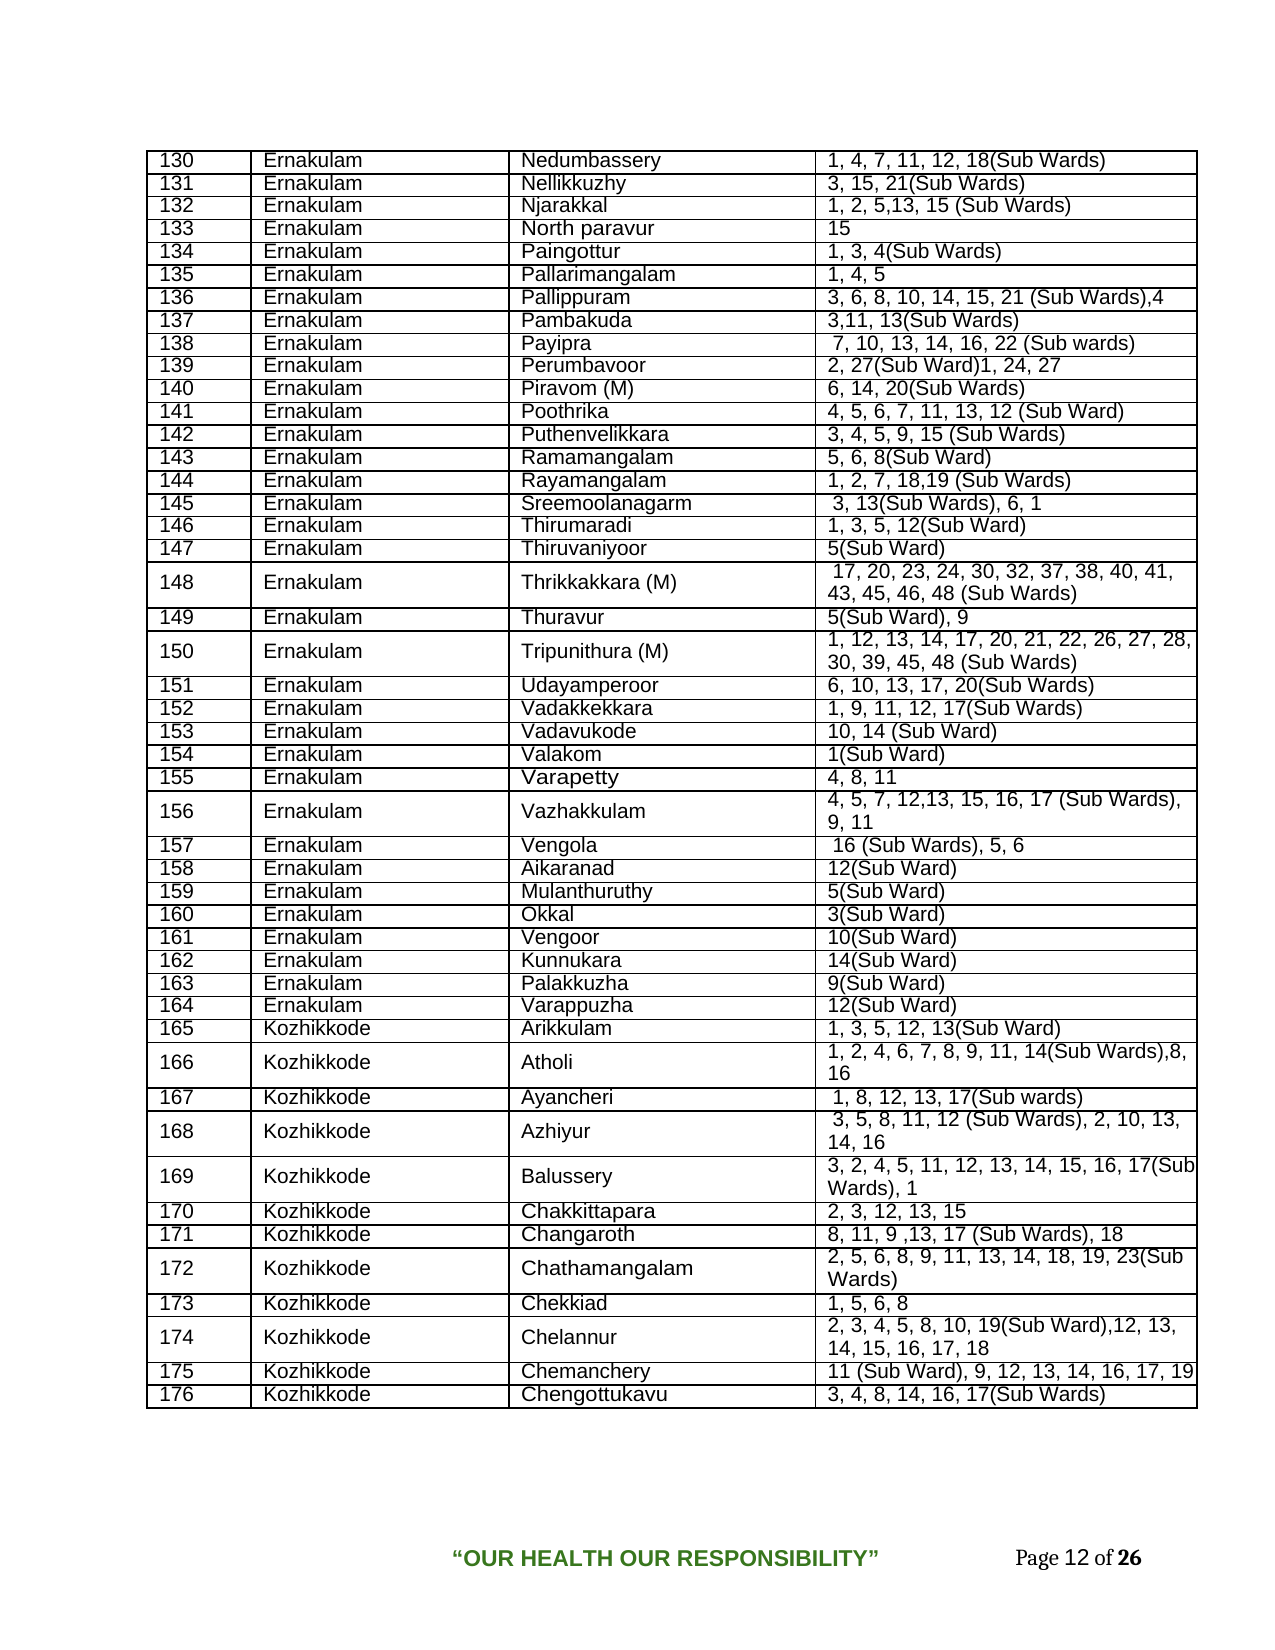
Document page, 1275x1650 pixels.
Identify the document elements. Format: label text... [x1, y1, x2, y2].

table_cell 162 [148, 951, 250, 973]
table_cell Chakkittapara [510, 1203, 815, 1224]
table_cell 1, 3, 4(Sub Wards) [816, 243, 1196, 264]
table_cell Ernakulam [252, 563, 508, 607]
table_cell 5(Sub Ward), 9 [816, 609, 1196, 630]
table_cell Thirumaradi [510, 517, 815, 539]
table_cell 144 [148, 472, 250, 493]
table_cell 175 [148, 1363, 250, 1384]
table_cell Kozhikkode [252, 1363, 508, 1384]
table_cell 169 [148, 1157, 250, 1201]
table_cell North paravur [510, 220, 815, 241]
table_cell 3, 5, 8, 11, 12 (Sub Wards), 2, 10, 13, 14, 16 [816, 1112, 1196, 1156]
table_cell 3, 13(Sub Wards), 6, 1 [816, 495, 1196, 516]
table_cell Vadakkekkara [510, 700, 815, 721]
table_cell 1, 3, 5, 12(Sub Ward) [816, 517, 1196, 539]
table_cell Varapetty [510, 769, 815, 790]
table_cell Kozhikkode [252, 1317, 508, 1362]
table_cell Kozhikkode [252, 1089, 508, 1110]
table_header 130 [148, 152, 250, 173]
table_cell Chengottukavu [510, 1386, 815, 1407]
table_cell 154 [148, 746, 250, 767]
table_cell Vengola [510, 837, 815, 858]
table_cell 166 [148, 1043, 250, 1087]
table_cell Ernakulam [252, 380, 508, 401]
table_cell 133 [148, 220, 250, 241]
table_cell 3, 4, 5, 9, 15 (Sub Wards) [816, 426, 1196, 447]
table_cell 132 [148, 197, 250, 218]
table_cell 1, 5, 6, 8 [816, 1295, 1196, 1316]
table_cell Kozhikkode [252, 1386, 508, 1407]
table_cell Aikaranad [510, 860, 815, 881]
table_cell 167 [148, 1089, 250, 1110]
table_cell 15 [816, 220, 1196, 241]
table_cell Vengoor [510, 929, 815, 950]
table_cell Ernakulam [252, 517, 508, 539]
table_cell 8, 11, 9 ,13, 17 (Sub Wards), 18 [816, 1226, 1196, 1247]
table_cell Ernakulam [252, 837, 508, 858]
table_cell Ernakulam [252, 540, 508, 561]
table_header Ernakulam [252, 152, 508, 173]
table_cell Tripunithura (M) [510, 632, 815, 676]
table_cell Ernakulam [252, 997, 508, 1018]
table_cell Kozhikkode [252, 1157, 508, 1201]
table_cell Puthenvelikkara [510, 426, 815, 447]
table_cell 151 [148, 677, 250, 698]
table_cell Vadavukode [510, 723, 815, 744]
table_cell 174 [148, 1317, 250, 1362]
table_cell Ernakulam [252, 312, 508, 333]
table_cell 1, 2, 7, 18,19 (Sub Wards) [816, 472, 1196, 493]
table_cell Njarakkal [510, 197, 815, 218]
table_cell 4, 5, 6, 7, 11, 13, 12 (Sub Ward) [816, 403, 1196, 424]
table_cell Ernakulam [252, 243, 508, 264]
table_cell 1, 12, 13, 14, 17, 20, 21, 22, 26, 27, 28, 30, 39, 45, 48 (Sub Wards) [816, 632, 1196, 676]
table_cell Rayamangalam [510, 472, 815, 493]
table_cell 160 [148, 906, 250, 927]
table_cell Chemanchery [510, 1363, 815, 1384]
table_cell 143 [148, 449, 250, 470]
table_cell Balussery [510, 1157, 815, 1201]
table_cell Ernakulam [252, 974, 508, 996]
table_cell 159 [148, 883, 250, 904]
table_cell 1, 2, 4, 6, 7, 8, 9, 11, 14(Sub Wards),8, 16 [816, 1043, 1196, 1087]
table_cell 149 [148, 609, 250, 630]
table_cell 155 [148, 769, 250, 790]
table_cell 2, 27(Sub Ward)1, 24, 27 [816, 357, 1196, 378]
table_cell Ernakulam [252, 472, 508, 493]
table_cell 10, 14 (Sub Ward) [816, 723, 1196, 744]
table_cell 156 [148, 792, 250, 836]
table_cell Chekkiad [510, 1295, 815, 1316]
table_cell 5, 6, 8(Sub Ward) [816, 449, 1196, 470]
table_cell Sreemoolanagarm [510, 495, 815, 516]
table_cell 146 [148, 517, 250, 539]
table_cell Kozhikkode [252, 1226, 508, 1247]
table_cell 139 [148, 357, 250, 378]
table_cell 2, 5, 6, 8, 9, 11, 13, 14, 18, 19, 23(Sub Wards) [816, 1249, 1196, 1293]
table_cell Thuravur [510, 609, 815, 630]
table_cell 12(Sub Ward) [816, 860, 1196, 881]
table_cell Ernakulam [252, 723, 508, 744]
table_cell 4, 8, 11 [816, 769, 1196, 790]
table_cell 5(Sub Ward) [816, 883, 1196, 904]
table_cell 153 [148, 723, 250, 744]
table_cell 161 [148, 929, 250, 950]
table_cell 7, 10, 13, 14, 16, 22 (Sub wards) [816, 334, 1196, 356]
table_cell 170 [148, 1203, 250, 1224]
table_cell Ernakulam [252, 951, 508, 973]
table_cell 148 [148, 563, 250, 607]
table_cell Ernakulam [252, 632, 508, 676]
table_cell 152 [148, 700, 250, 721]
table_cell Okkal [510, 906, 815, 927]
table_cell Palakkuzha [510, 974, 815, 996]
table_cell 134 [148, 243, 250, 264]
table_cell 165 [148, 1020, 250, 1041]
table_cell 135 [148, 266, 250, 287]
table_cell Kozhikkode [252, 1020, 508, 1041]
table_cell 1(Sub Ward) [816, 746, 1196, 767]
table_cell 157 [148, 837, 250, 858]
table_cell 11 (Sub Ward), 9, 12, 13, 14, 16, 17, 19 [816, 1363, 1196, 1384]
table_cell Ayancheri [510, 1089, 815, 1110]
table_cell Ernakulam [252, 769, 508, 790]
table_cell 142 [148, 426, 250, 447]
table_cell 140 [148, 380, 250, 401]
table_cell 158 [148, 860, 250, 881]
table_cell 1, 4, 5 [816, 266, 1196, 287]
table_cell Kozhikkode [252, 1203, 508, 1224]
table_cell Pambakuda [510, 312, 815, 333]
table_cell 168 [148, 1112, 250, 1156]
table_cell 17, 20, 23, 24, 30, 32, 37, 38, 40, 41, 43, 45, 46, 48 (Sub Wards) [816, 563, 1196, 607]
table_cell Ernakulam [252, 495, 508, 516]
table_cell 3, 4, 8, 14, 16, 17(Sub Wards) [816, 1386, 1196, 1407]
table_cell Ernakulam [252, 220, 508, 241]
table_cell Varappuzha [510, 997, 815, 1018]
table_cell 3, 6, 8, 10, 14, 15, 21 (Sub Wards),4 [816, 289, 1196, 310]
table_cell 14(Sub Ward) [816, 951, 1196, 973]
table_cell Udayamperoor [510, 677, 815, 698]
table_cell 6, 10, 13, 17, 20(Sub Wards) [816, 677, 1196, 698]
table_cell 138 [148, 334, 250, 356]
table_cell Ernakulam [252, 334, 508, 356]
table_cell Poothrika [510, 403, 815, 424]
table_cell 173 [148, 1295, 250, 1316]
table_cell Ernakulam [252, 700, 508, 721]
table_cell 2, 3, 12, 13, 15 [816, 1203, 1196, 1224]
table_cell Pallarimangalam [510, 266, 815, 287]
table_cell Mulanthuruthy [510, 883, 815, 904]
table_cell Vazhakkulam [510, 792, 815, 836]
table_header Nedumbassery [510, 152, 815, 173]
table_cell 141 [148, 403, 250, 424]
table_cell Paingottur [510, 243, 815, 264]
table_cell 137 [148, 312, 250, 333]
table_cell 3,11, 13(Sub Wards) [816, 312, 1196, 333]
table_cell Nellikkuzhy [510, 175, 815, 196]
table_cell Perumbavoor [510, 357, 815, 378]
table_cell Kozhikkode [252, 1112, 508, 1156]
table_cell 4, 5, 7, 12,13, 15, 16, 17 (Sub Wards), 9, 11 [816, 792, 1196, 836]
table_cell Ernakulam [252, 929, 508, 950]
table_cell Ernakulam [252, 677, 508, 698]
table_cell 3(Sub Ward) [816, 906, 1196, 927]
table_cell 3, 2, 4, 5, 11, 12, 13, 14, 15, 16, 17(Sub Wards), 1 [816, 1157, 1196, 1201]
table_cell Changaroth [510, 1226, 815, 1247]
table_cell Ernakulam [252, 609, 508, 630]
table_cell Ernakulam [252, 883, 508, 904]
table_cell Chathamangalam [510, 1249, 815, 1293]
table_header 1, 4, 7, 11, 12, 18(Sub Wards) [816, 152, 1196, 173]
table_cell 172 [148, 1249, 250, 1293]
table_cell Chelannur [510, 1317, 815, 1362]
table_cell 176 [148, 1386, 250, 1407]
table_cell Ernakulam [252, 426, 508, 447]
table_cell 1, 2, 5,13, 15 (Sub Wards) [816, 197, 1196, 218]
table_cell 136 [148, 289, 250, 310]
table_cell Kozhikkode [252, 1249, 508, 1293]
table_cell Ernakulam [252, 792, 508, 836]
table_cell Ernakulam [252, 449, 508, 470]
table_cell Arikkulam [510, 1020, 815, 1041]
table_cell 171 [148, 1226, 250, 1247]
table_cell 9(Sub Ward) [816, 974, 1196, 996]
table_cell 1, 9, 11, 12, 17(Sub Wards) [816, 700, 1196, 721]
table_cell Kozhikkode [252, 1043, 508, 1087]
table_cell Ernakulam [252, 403, 508, 424]
table_cell 5(Sub Ward) [816, 540, 1196, 561]
table_cell Ernakulam [252, 266, 508, 287]
table_cell Ernakulam [252, 175, 508, 196]
table_cell Ernakulam [252, 860, 508, 881]
table_cell 131 [148, 175, 250, 196]
table_cell 10(Sub Ward) [816, 929, 1196, 950]
table_cell 163 [148, 974, 250, 996]
table_cell 16 (Sub Wards), 5, 6 [816, 837, 1196, 858]
table_cell 147 [148, 540, 250, 561]
table_cell Kunnukara [510, 951, 815, 973]
table_cell 164 [148, 997, 250, 1018]
table_cell 6, 14, 20(Sub Wards) [816, 380, 1196, 401]
table_cell Azhiyur [510, 1112, 815, 1156]
table_cell Ernakulam [252, 746, 508, 767]
table_cell 1, 3, 5, 12, 13(Sub Ward) [816, 1020, 1196, 1041]
table_cell 2, 3, 4, 5, 8, 10, 19(Sub Ward),12, 13, 14, 15, 16, 17, 18 [816, 1317, 1196, 1362]
table_cell Payipra [510, 334, 815, 356]
table_cell Ramamangalam [510, 449, 815, 470]
table_cell Atholi [510, 1043, 815, 1087]
table_cell Ernakulam [252, 906, 508, 927]
table_cell Pallippuram [510, 289, 815, 310]
table_cell 12(Sub Ward) [816, 997, 1196, 1018]
table_cell Thrikkakkara (M) [510, 563, 815, 607]
table_cell 150 [148, 632, 250, 676]
table_cell Ernakulam [252, 197, 508, 218]
table_cell 145 [148, 495, 250, 516]
table_cell Piravom (M) [510, 380, 815, 401]
table_cell 3, 15, 21(Sub Wards) [816, 175, 1196, 196]
table_cell Ernakulam [252, 357, 508, 378]
table_cell Thiruvaniyoor [510, 540, 815, 561]
table_cell Valakom [510, 746, 815, 767]
table_cell 1, 8, 12, 13, 17(Sub wards) [816, 1089, 1196, 1110]
table_cell Kozhikkode [252, 1295, 508, 1316]
table_cell Ernakulam [252, 289, 508, 310]
